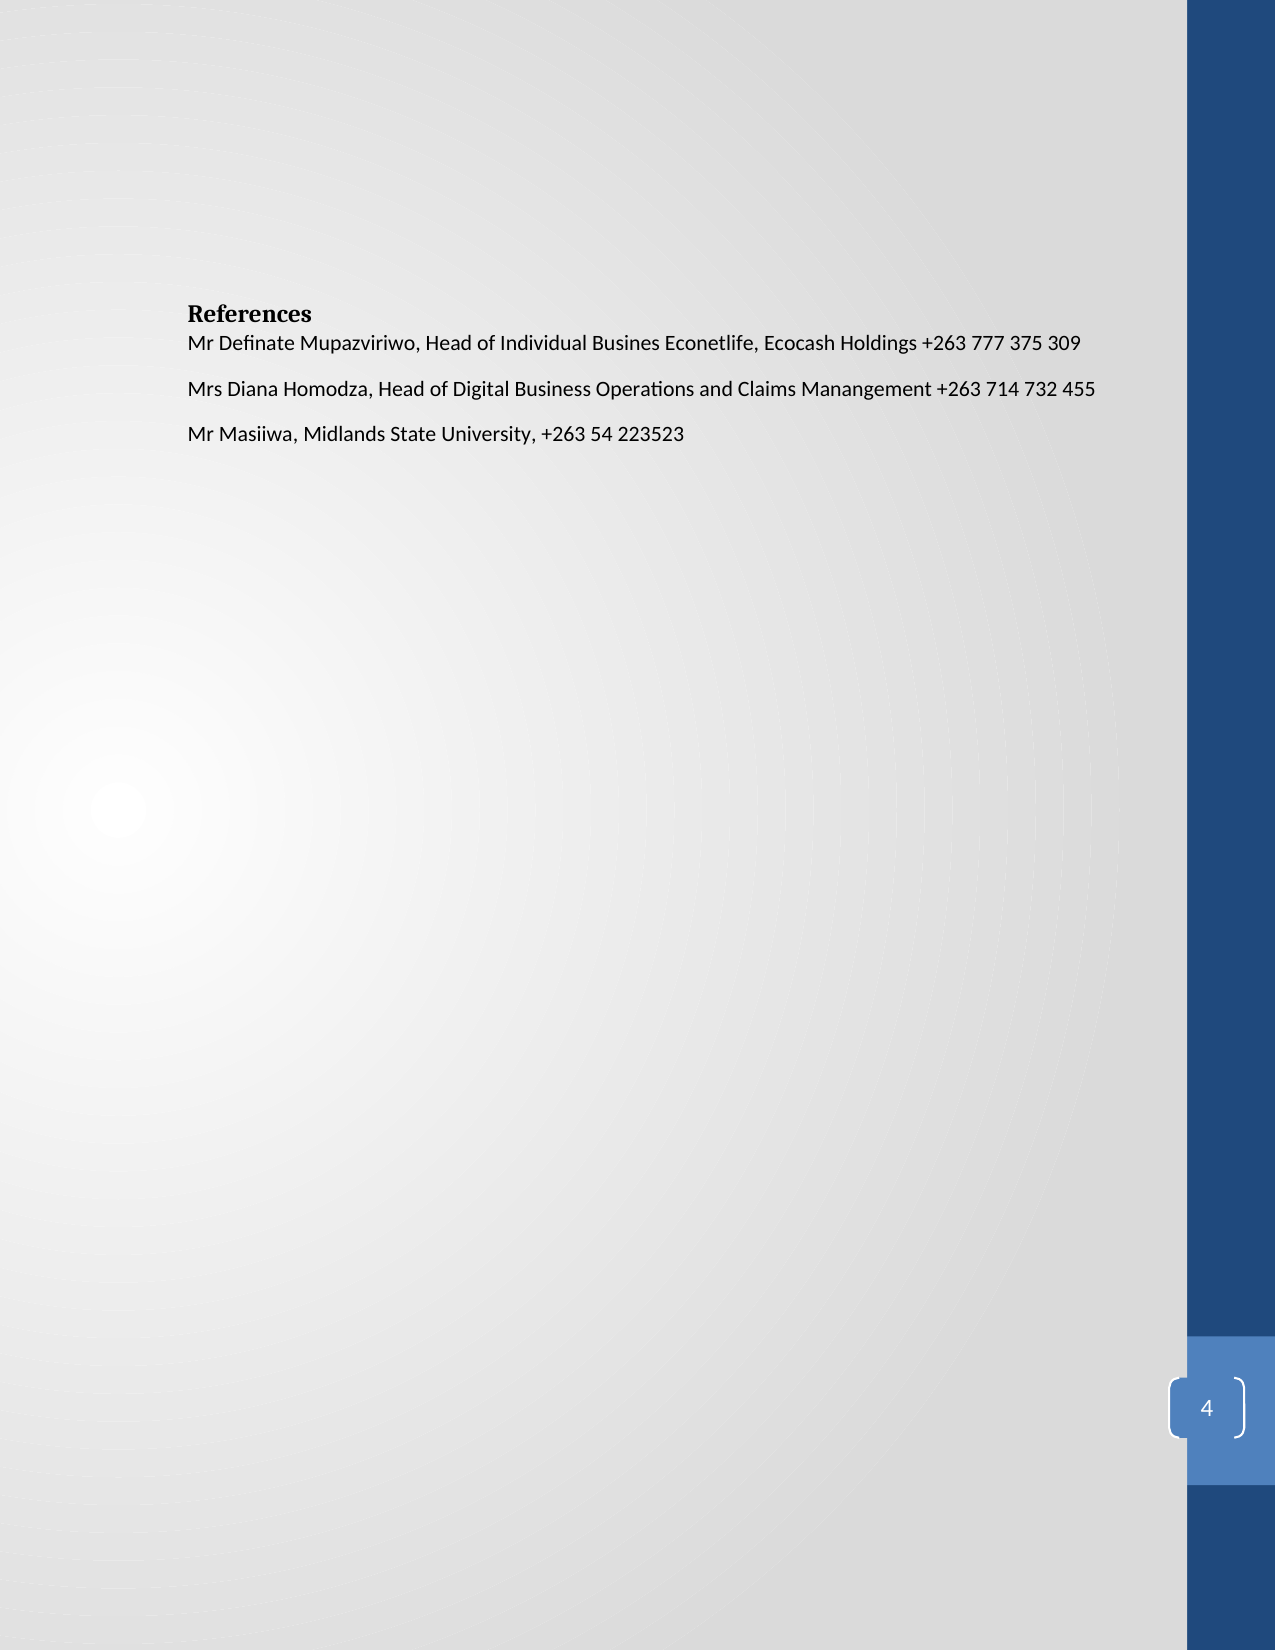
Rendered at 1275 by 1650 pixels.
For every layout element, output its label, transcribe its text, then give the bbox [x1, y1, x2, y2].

text Mr Masiiwa, Midlands State University, +263 54 223523 [187, 421, 1125, 447]
text Mr Definate Mupazviriwo, Head of Individual Busines Econetlife, Ecocash Holdings +263 777 375 309 [187, 329, 1125, 355]
text Mrs Diana Homodza, Head of Digital Business Operations and Claims Manangement +263 714 732 455 [187, 375, 1125, 401]
text References [187, 300, 1125, 329]
